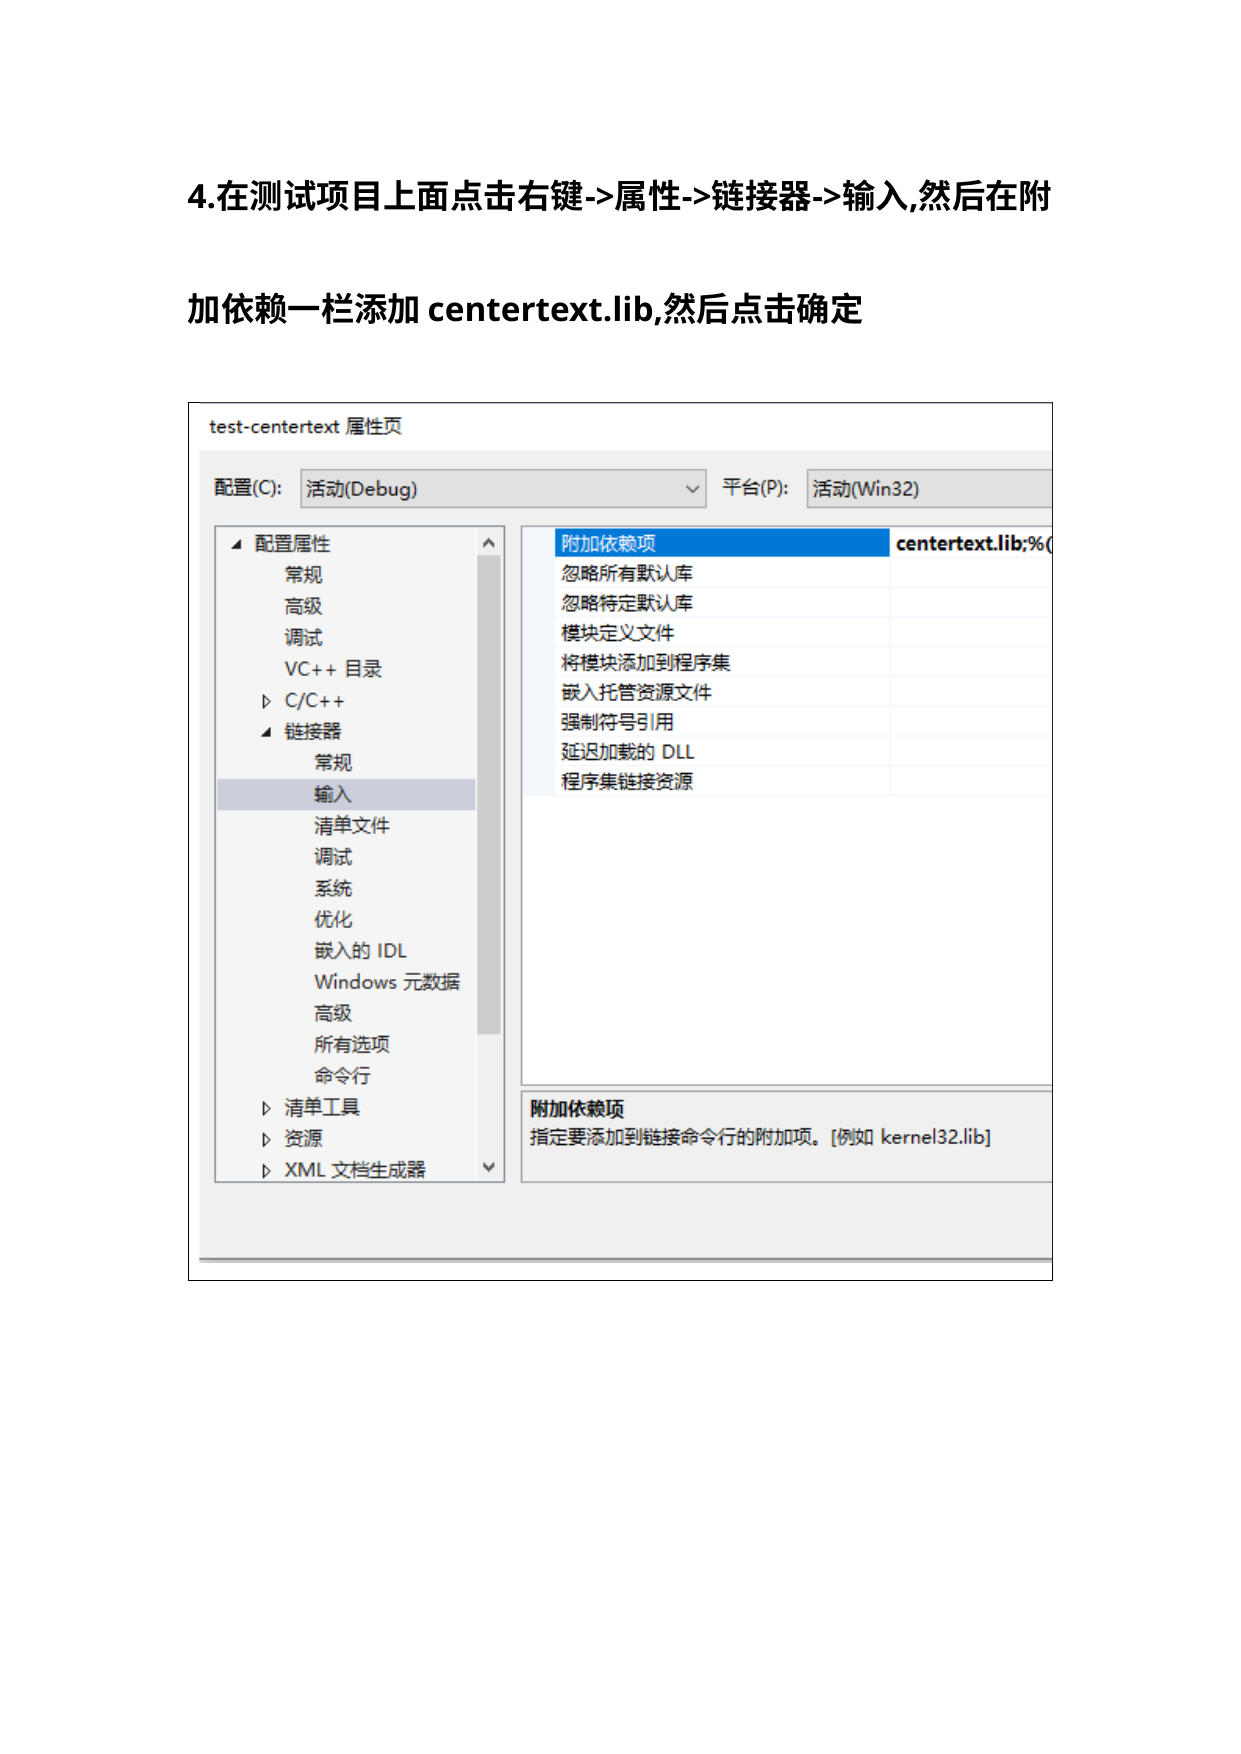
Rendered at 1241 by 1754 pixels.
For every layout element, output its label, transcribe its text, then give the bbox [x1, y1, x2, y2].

subtitle 4.在测试项目上面点击右键->属性->链接器->输入,然后在附加依赖一栏添加centertext.lib,然后点击确定 [187, 162, 1053, 339]
table_header [189, 403, 1052, 1280]
picture [199, 402, 1053, 1263]
